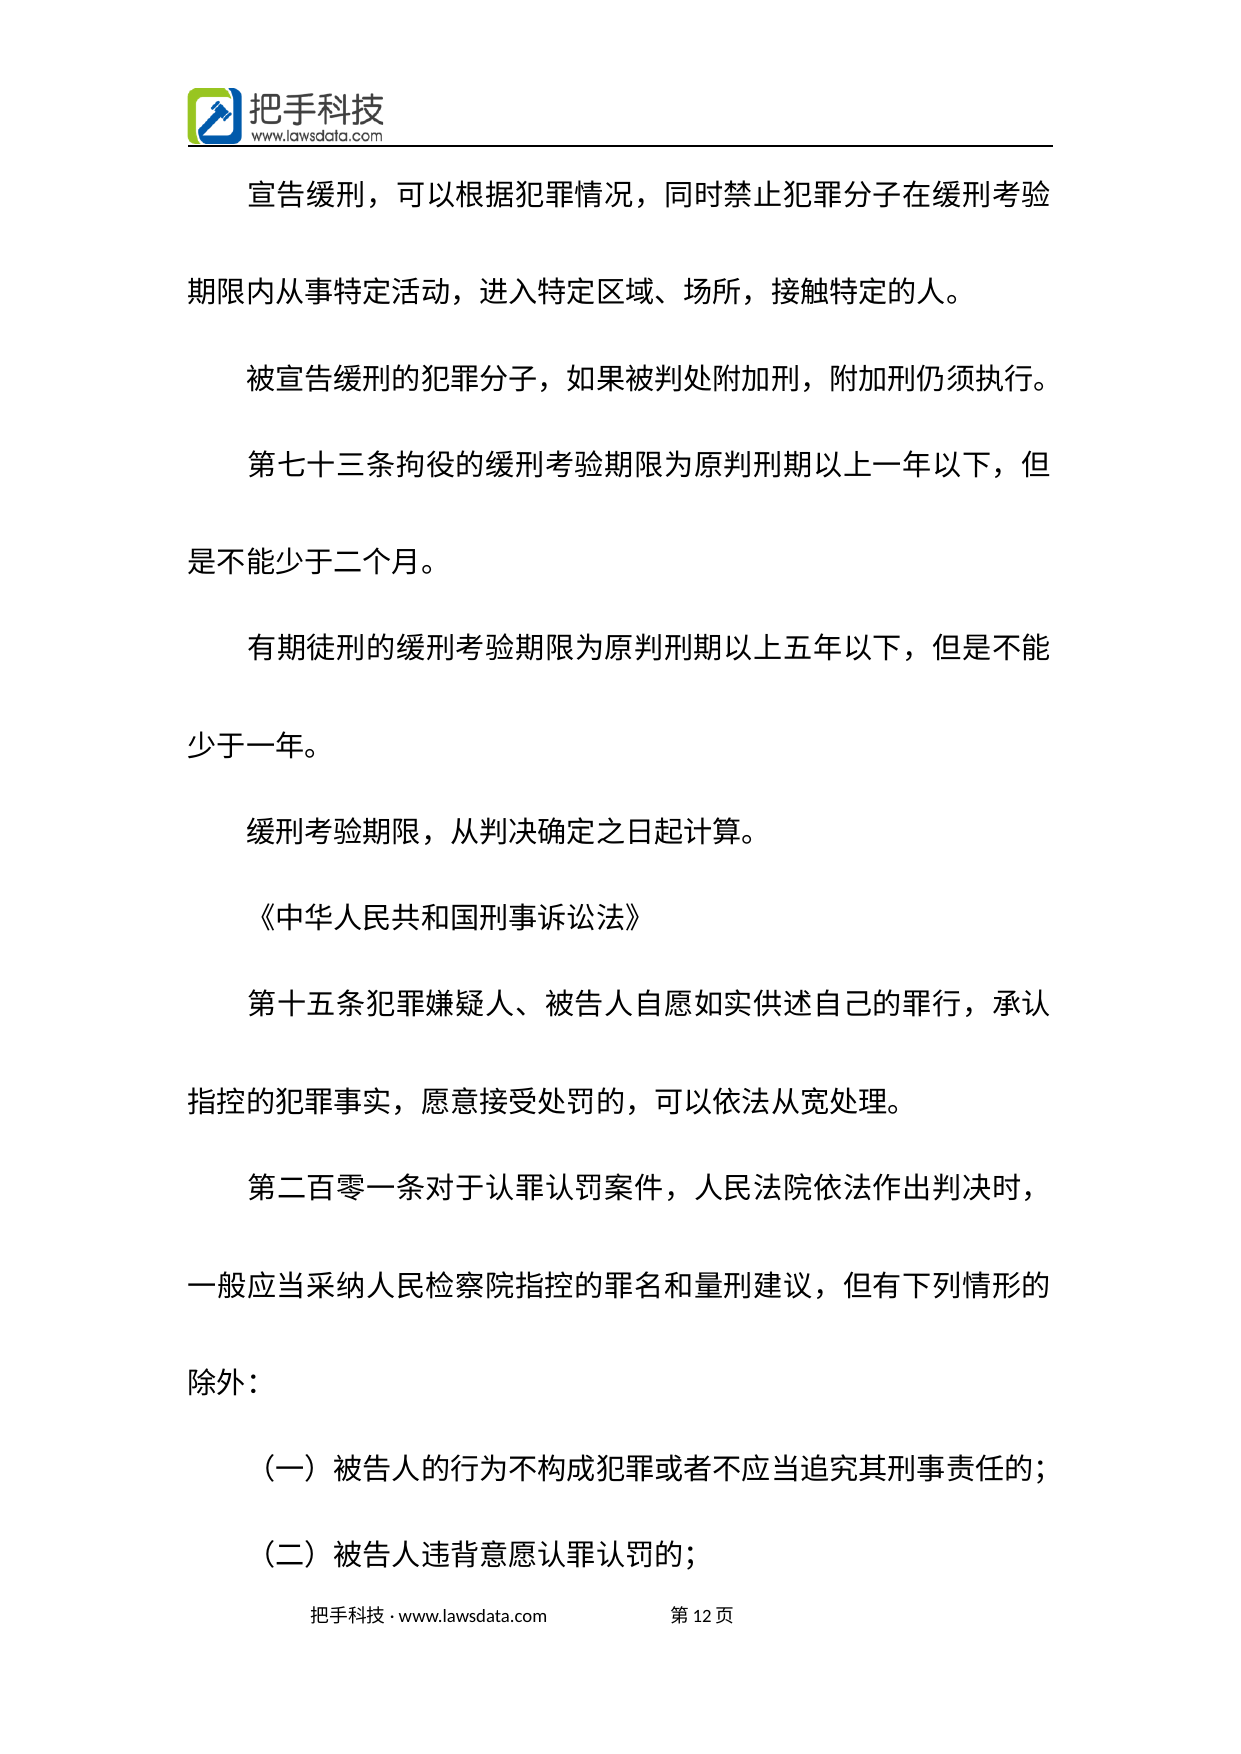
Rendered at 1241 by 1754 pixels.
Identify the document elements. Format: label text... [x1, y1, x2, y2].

text （一）被告人的行为不构成犯罪或者不应当追究其刑事责任的； [187, 1434, 1053, 1499]
text 有期徒刑的缓刑考验期限为原判刑期以上五年以下，但是不能少于一年。 [187, 614, 1053, 776]
text 第十五条犯罪嫌疑人、被告人自愿如实供述自己的罪行，承认指控的犯罪事实，愿意接受处罚的，可以依法从宽处理。 [187, 969, 1053, 1132]
text 被宣告缓刑的犯罪分子，如果被判处附加刑，附加刑仍须执行。 [187, 344, 1053, 409]
text 第七十三条拘役的缓刑考验期限为原判刑期以上一年以下，但是不能少于二个月。 [187, 430, 1053, 592]
text （二）被告人违背意愿认罪认罚的； [187, 1521, 1053, 1586]
text 第二百零一条对于认罪认罚案件，人民法院依法作出判决时，一般应当采纳人民检察院指控的罪名和量刑建议，但有下列情形的除外： [187, 1153, 1053, 1413]
picture [187, 88, 384, 144]
text 《中华人民共和国刑事诉讼法》 [187, 883, 1053, 948]
text 宣告缓刑，可以根据犯罪情况，同时禁止犯罪分子在缓刑考验期限内从事特定活动，进入特定区域、场所，接触特定的人。 [187, 160, 1053, 323]
text 缓刑考验期限，从判决确定之日起计算。 [187, 797, 1053, 862]
